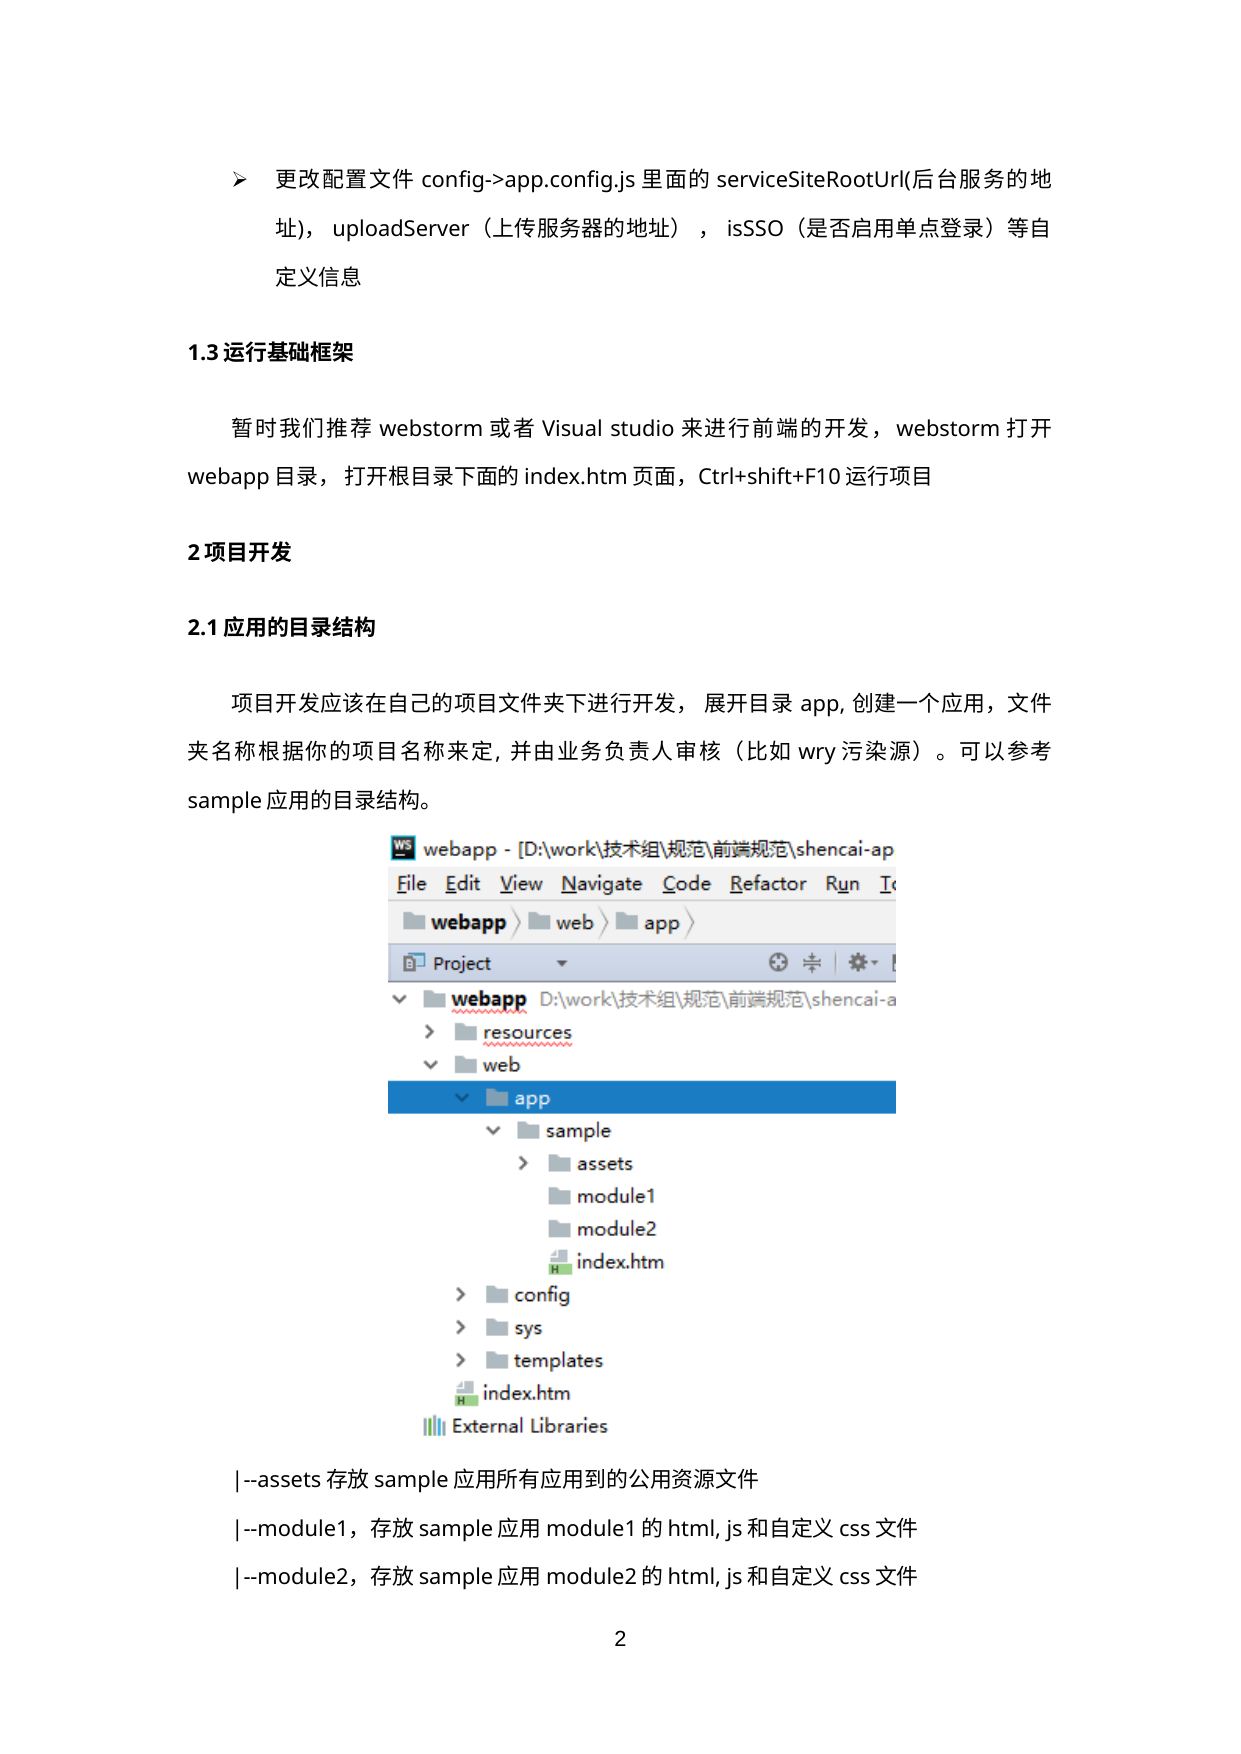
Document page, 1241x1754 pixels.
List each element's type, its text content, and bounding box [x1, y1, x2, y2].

list |--module2，存放sample应用module2的html, js和自定义css文件 [231, 1559, 1053, 1591]
text 项目开发应该在自己的项目文件夹下进行开发， 展开目录app, 创建一个应用，文件夹名称根据你的项目名称来定, 并由业务负责人审核（比如wry污染源）。可以参考sample应用的目录结构。 [187, 685, 1053, 815]
subtitle 2.1应用的目录结构 [187, 610, 1053, 642]
list 更改配置文件config->app.config.js里面的serviceSiteRootUrl(后台服务的地址)， uploadServer（上传服务器的地址） ， isSSO（是否启用单点登录）等自定义信息 [231, 162, 1053, 292]
subtitle 1.3运行基础框架 [187, 335, 1053, 367]
list |--module1，存放sample应用module1的html, js和自定义css文件 [231, 1510, 1053, 1543]
list |--assets存放sample应用所有应用到的公用资源文件 [231, 1462, 1053, 1494]
subtitle 2项目开发 [187, 534, 1053, 567]
text 暂时我们推荐webstorm或者Visual studio来进行前端的开发，webstorm打开webapp目录， 打开根目录下面的index.htm页面，Ctrl+shift+F10运行项目 [187, 410, 1053, 492]
picture [388, 831, 896, 1447]
